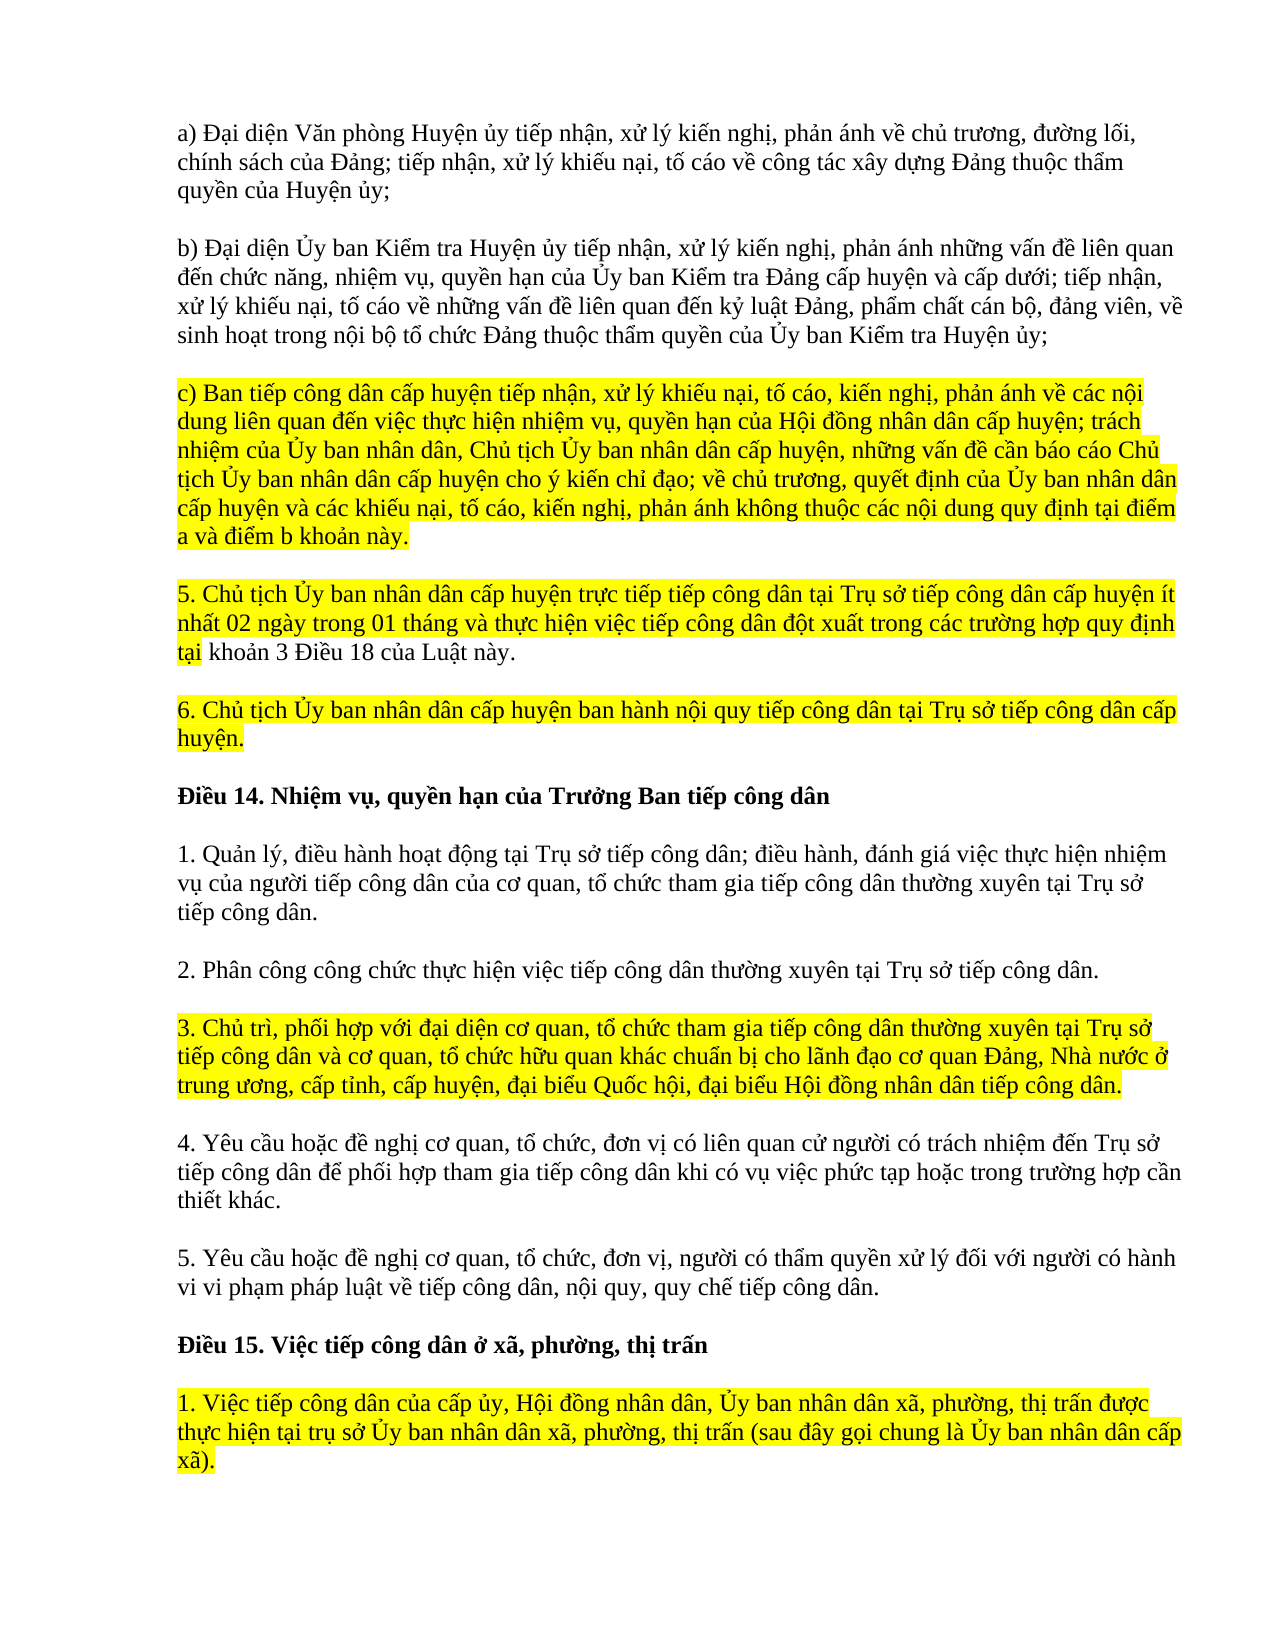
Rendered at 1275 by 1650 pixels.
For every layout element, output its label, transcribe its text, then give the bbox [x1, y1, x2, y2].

text 2. Phân công công chức thực hiện việc tiếp công dân thường xuyên tại Trụ sở tiếp công dân. [177, 955, 1186, 983]
text 6. Chủ tịch Ủy ban nhân dân cấp huyện ban hành nội quy tiếp công dân tại Trụ sở tiếp công dân cấp huyện. [177, 695, 1186, 752]
text Điều 15. Việc tiếp công dân ở xã, phường, thị trấn [177, 1330, 1186, 1359]
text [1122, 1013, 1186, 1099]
text c) Ban tiếp công dân cấp huyện tiếp nhận, xử lý khiếu nại, tố cáo, kiến nghị, phản ánh về các nội dung liên quan đến việc thực hiện nhiệm vụ, quyền hạn của Hội đồng nhân dân cấp huyện; trách nhiệm của Ủy ban nhân dân, Chủ tịch Ủy ban nhân dân cấp huyện, những vấn đề cần báo cáo Chủ tịch Ủy ban nhân dân cấp huyện cho ý kiến chỉ đạo; về chủ trương, quyết định của Ủy ban nhân dân cấp huyện và các khiếu nại, tố cáo, kiến nghị, phản ánh không thuộc các nội dung quy định tại điểm a và điểm b khoản này. [409, 378, 1186, 550]
text Điều 14. Nhiệm vụ, quyền hạn của Trưởng Ban tiếp công dân [177, 781, 1186, 810]
text 1. Việc tiếp công dân của cấp ủy, Hội đồng nhân dân, Ủy ban nhân dân xã, phường, thị trấn được thực hiện tại trụ sở Ủy ban nhân dân xã, phường, thị trấn (sau đây gọi chung là Ủy ban nhân dân cấp xã). [215, 1388, 1186, 1474]
text 1. Quản lý, điều hành hoạt động tại Trụ sở tiếp công dân; điều hành, đánh giá việc thực hiện nhiệm vụ của người tiếp công dân của cơ quan, tổ chức tham gia tiếp công dân thường xuyên tại Trụ sở tiếp công dân. [177, 839, 1186, 926]
text a) Đại diện Văn phòng Huyện ủy tiếp nhận, xử lý kiến nghị, phản ánh về chủ trương, đường lối, chính sách của Đảng; tiếp nhận, xử lý khiếu nại, tố cáo về công tác xây dựng Đảng thuộc thẩm quyền của Huyện ủy; [177, 118, 1186, 204]
text 5. Chủ tịch Ủy ban nhân dân cấp huyện trực tiếp tiếp công dân tại Trụ sở tiếp công dân cấp huyện ít nhất 02 ngày trong 01 tháng và thực hiện việc tiếp công dân đột xuất trong các trường hợp quy định tại khoản 3 Điều 18 của Luật này. [202, 579, 1186, 666]
text b) Đại diện Ủy ban Kiểm tra Huyện ủy tiếp nhận, xử lý kiến nghị, phản ánh những vấn đề liên quan đến chức năng, nhiệm vụ, quyền hạn của Ủy ban Kiểm tra Đảng cấp huyện và cấp dưới; tiếp nhận, xử lý khiếu nại, tố cáo về những vấn đề liên quan đến kỷ luật Đảng, phẩm chất cán bộ, đảng viên, về sinh hoạt trong nội bộ tổ chức Đảng thuộc thẩm quyền của Ủy ban Kiểm tra Huyện ủy; [177, 233, 1186, 348]
text 4. Yêu cầu hoặc đề nghị cơ quan, tổ chức, đơn vị có liên quan cử người có trách nhiệm đến Trụ sở tiếp công dân để phối hợp tham gia tiếp công dân khi có vụ việc phức tạp hoặc trong trường hợp cần thiết khác. [177, 1128, 1186, 1214]
text 5. Yêu cầu hoặc đề nghị cơ quan, tổ chức, đơn vị, người có thẩm quyền xử lý đối với người có hành vi vi phạm pháp luật về tiếp công dân, nội quy, quy chế tiếp công dân. [177, 1243, 1186, 1301]
